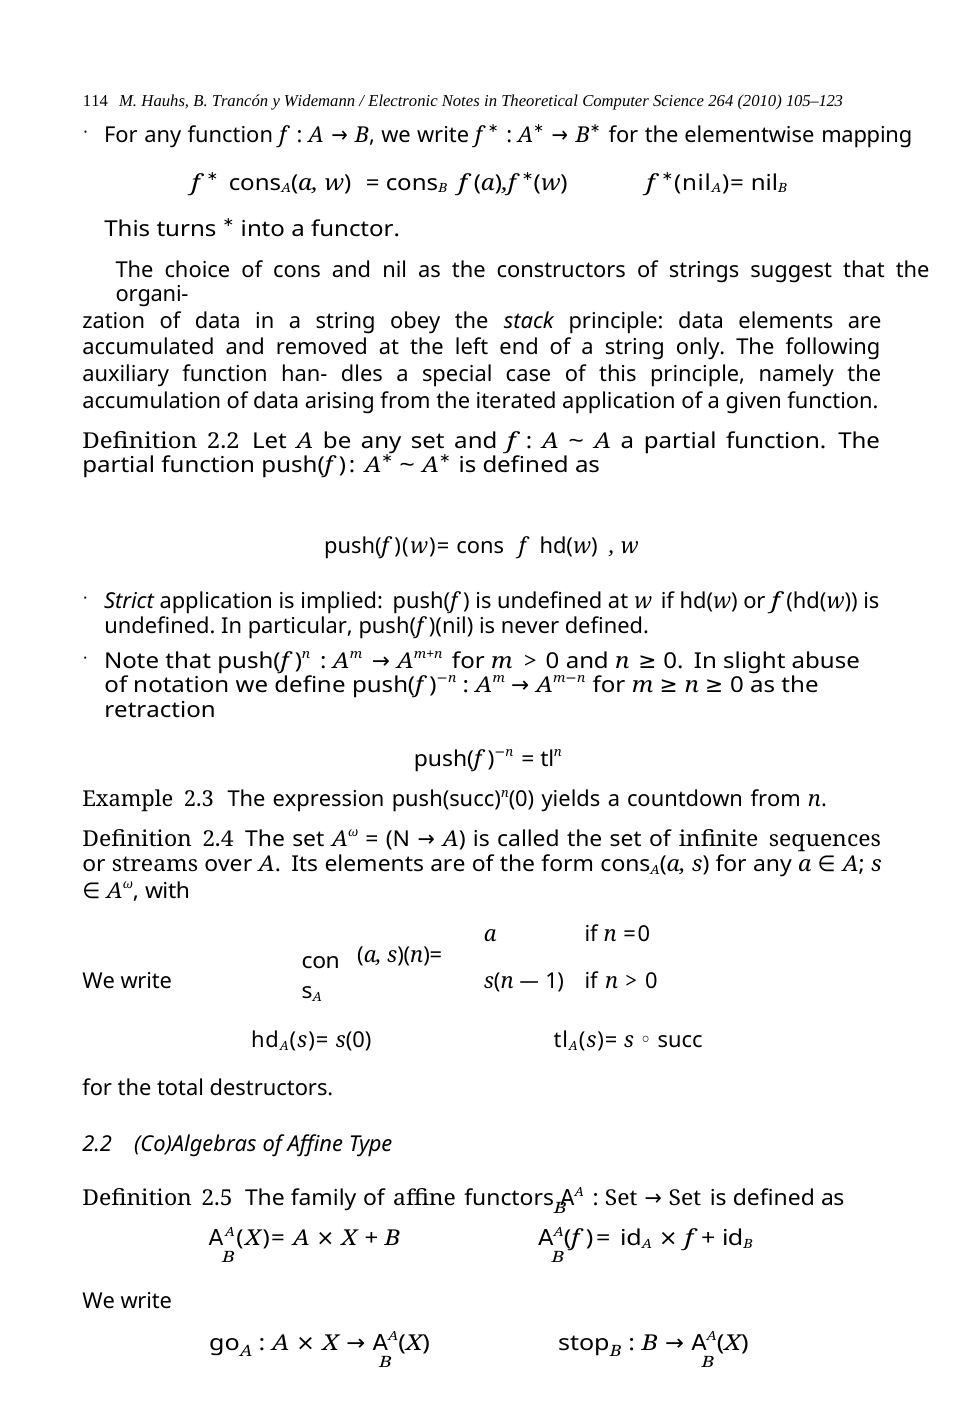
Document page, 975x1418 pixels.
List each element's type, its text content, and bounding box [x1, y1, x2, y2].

text f ∗ consA(a, w) = consB f (a),f ∗(w) f ∗(nilA)= nilB This turns ∗ into a functor. [104, 167, 792, 242]
text hdA(s)= s(0) tlA(s)= s ◦ succ for the total destructors. [82, 1024, 712, 1102]
text zation of data in a string obey the stack principle: data elements are accumulated and removed at the left end of a string only. The following auxiliary function han- dles a special case of this principle, namely the accumulation of data arising from the iterated application of a given function. [82, 307, 882, 415]
text s(n — 1) if n > 0 [483, 969, 929, 994]
text Definition 2.2 Let A be any set and f : A ~ A a partial function. The partial function push(f ): A∗ ~ A∗ is defined as [82, 428, 881, 479]
text Example 2.3 The expression push(succ)n(0) yields a countdown from n. [82, 783, 929, 813]
text The choice of cons and nil as the constructors of strings suggest that the organi- [115, 259, 929, 307]
text (a, s)(n)= a if n =0 [357, 935, 929, 969]
list Note that push(f )n : Am → Am+n for m > 0 and n ≥ 0. In slight abuse of notation we define push(f )−n : Am → Am−n for m ≥ n ≥ 0 as the retraction [83, 648, 881, 724]
text Definition 2.4 The set Aω = (N → A) is called the set of infinite sequences or streams over A. Its elements are of the form consA(a, s) for any a ∈ A; s ∈ Aω, with [82, 824, 881, 905]
text We write [82, 1285, 173, 1315]
text push(f )−n = tln [414, 743, 929, 773]
list (Co)Algebras of Affine Type [82, 1128, 929, 1158]
text We write [82, 964, 173, 994]
text push(f )(w)= cons f hd(w) , w [71, 504, 892, 560]
list Strict application is implied: push(f ) is undefined at w if hd(w) or f (hd(w)) is undefined. In particular, push(f )(nil) is never defined. [83, 587, 881, 640]
list For any function f : A → B, we write f ∗ : A∗ → B∗ for the elementwise mapping [83, 119, 929, 148]
text AA(X)= A × X + B AA(f )= idA × f + idB [71, 1232, 575, 1249]
text goA : A × X → AA(X) stopB : B → AA(X) [209, 1336, 929, 1354]
text Definition 2.5 The family of affine functors AA : Set → Set is defined as [82, 1182, 929, 1212]
text AA(X)= A × X + B AA(f )= idA × f + idB [686, 1232, 891, 1249]
text B B [379, 1354, 929, 1370]
text B B [222, 1249, 929, 1265]
text consA [301, 945, 356, 1004]
